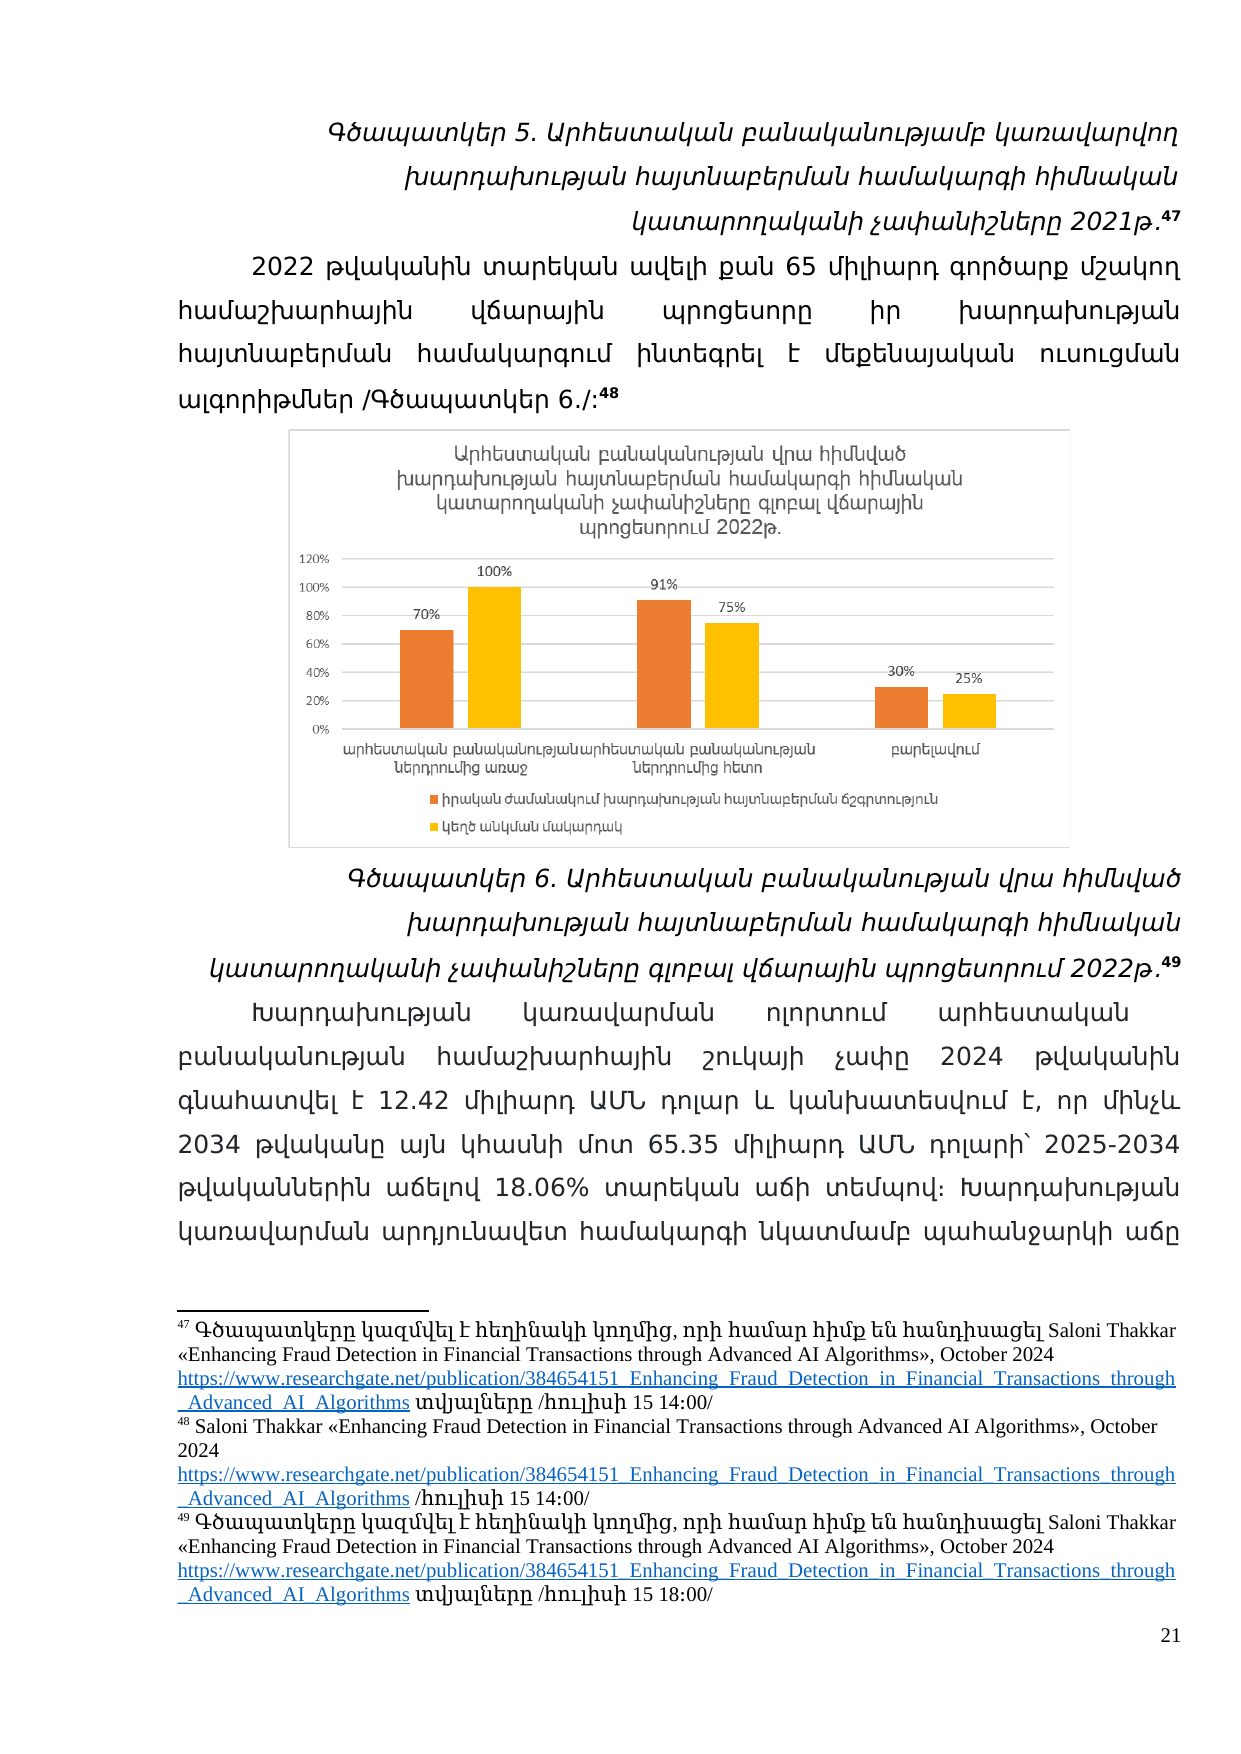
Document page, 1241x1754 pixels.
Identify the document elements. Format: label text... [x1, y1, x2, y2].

text Գծապատկեր 6. Արհեստական ​​բանականության վրա հիմնված խարդախության հայտնաբերման համակարգի հիմնական կատարողականի չափանիշները գլոբալ վճարային պրոցեսորում 2022թ․ [177, 865, 1181, 983]
text 2022 թվականին տարեկան ավելի քան 65 միլիարդ գործարք մշակող համաշխարհային վճարային պրոցեսորը իր խարդախության հայտնաբերման համակարգում ինտեգրել է մեքենայական ուսուցման ալգորիթմներ /Գծապատկեր 6․/: [177, 252, 1181, 414]
text Գծապատկեր 5. Արհեստական ​​բանականությամբ կառավարվող խարդախության հայտնաբերման համակարգի հիմնական կատարողականի չափանիշները 2021թ․ [177, 118, 1181, 237]
picture [288, 429, 1071, 848]
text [177, 999, 1181, 1247]
